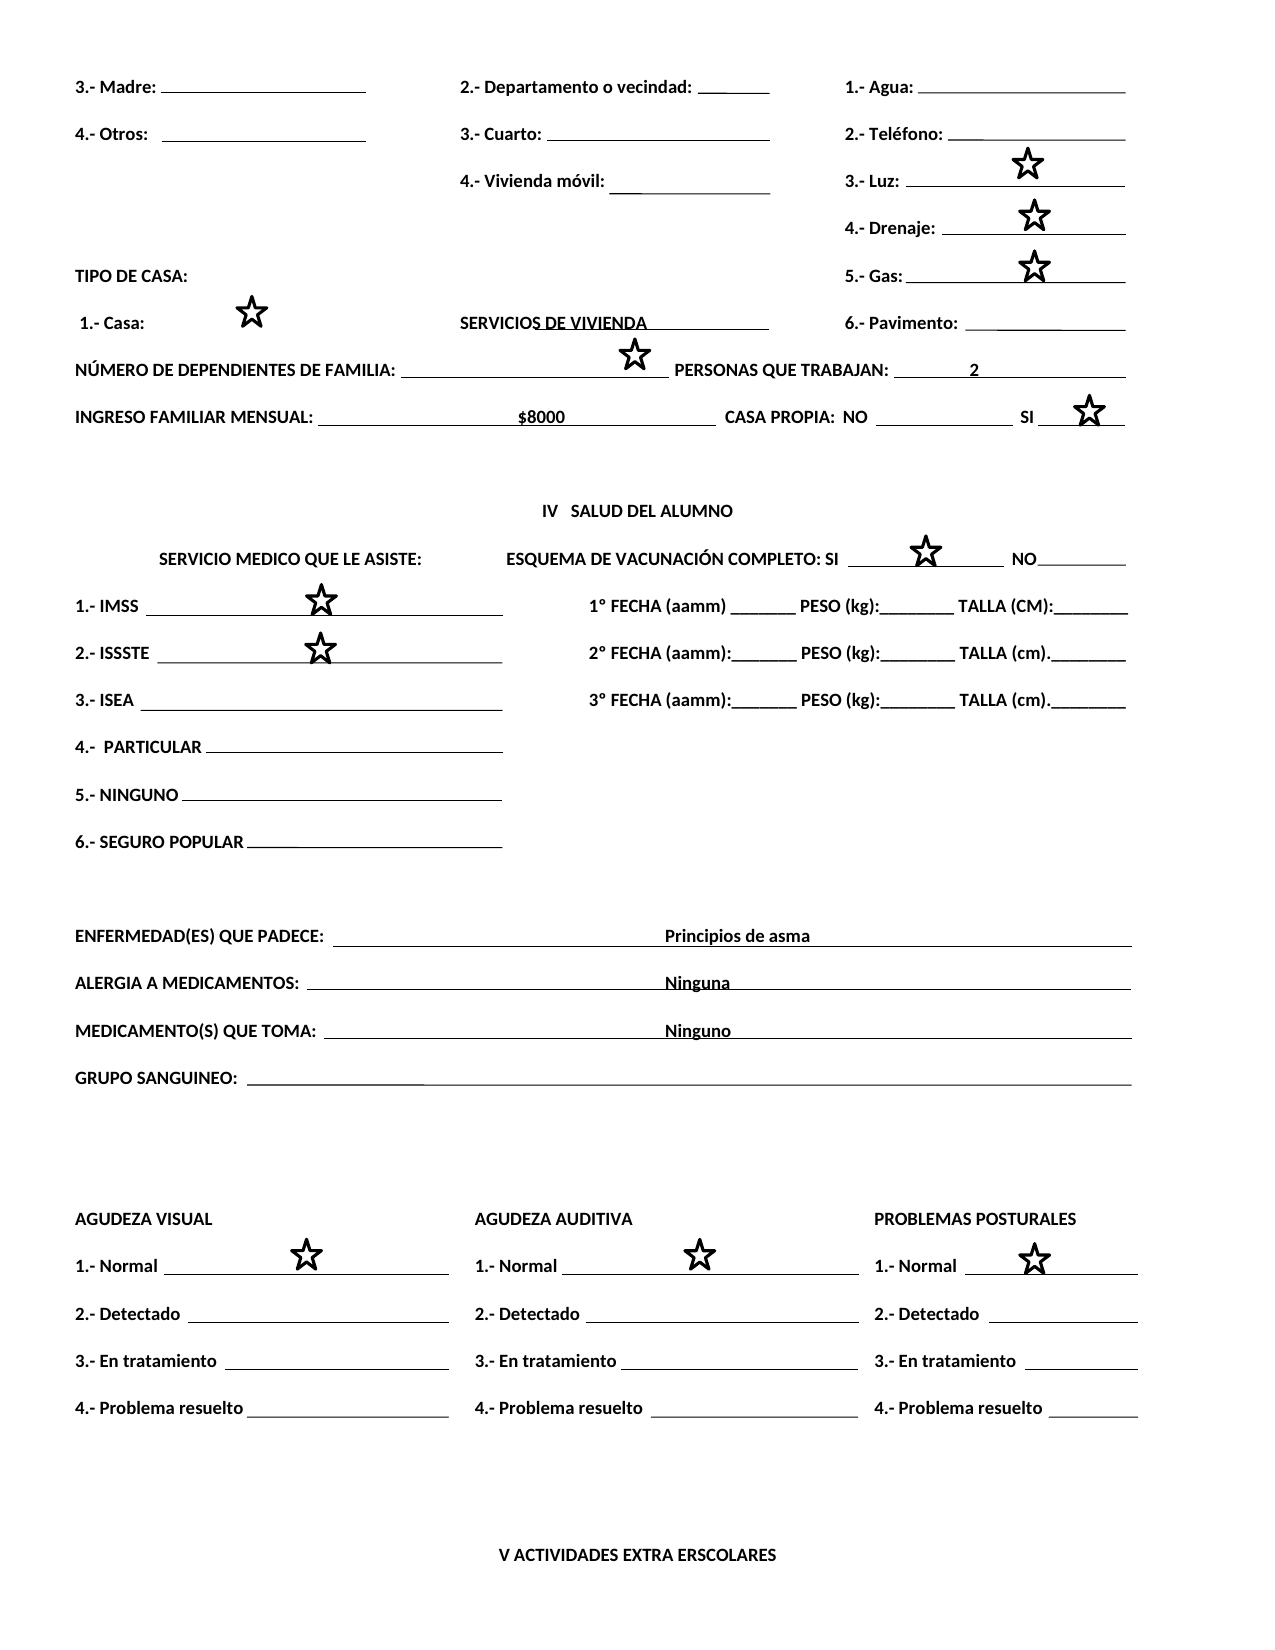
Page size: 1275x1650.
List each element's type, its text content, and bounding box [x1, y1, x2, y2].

text ESQUEMA DE VACUNACIÓN COMPLETO: [506, 547, 825, 570]
text 2.- Detectado [474, 1302, 800, 1325]
text 4.- Problema resuelto [75, 1396, 401, 1419]
text 4.- Problema resuelto [474, 1396, 800, 1419]
text 4.- Otros: [75, 122, 430, 145]
text 1.- Normal [474, 1255, 800, 1278]
text 1.- IMSS [75, 594, 589, 617]
text 5.- NINGUNO [75, 783, 589, 806]
text 2.- Teléfono: [844, 122, 1200, 145]
text 3º FECHA (aamm):_______ PESO (kg):________ TALLA (cm).________ [589, 688, 1200, 711]
text 1.- Normal [75, 1255, 401, 1278]
text MEDICAMENTO(S) QUE TOMA: Ninguno [75, 1019, 1200, 1042]
text 3.- En tratamiento [75, 1349, 401, 1372]
text 2.- ISSSTE [325, 641, 589, 664]
text 1.- Agua: [844, 75, 1200, 98]
text ALERGIA A MEDICAMENTOS: Ninguna [75, 972, 1200, 994]
text 3.- Luz: [844, 169, 1200, 192]
text 4.- PARTICULAR [75, 736, 589, 758]
text 3.- Cuarto: [460, 122, 815, 145]
text SI [825, 547, 1012, 570]
text CASA PROPIA: [725, 405, 843, 428]
text V ACTIVIDADES EXTRA ERSCOLARES [75, 1544, 1200, 1567]
text AGUDEZA VISUAL [75, 1207, 401, 1230]
text 2.- Departamento o vecindad: [460, 75, 815, 98]
text ENFERMEDAD(ES) QUE PADECE: Principios de asma [75, 924, 1200, 947]
text 4.- Drenaje: [844, 217, 1200, 239]
text 5.- Gas: [844, 264, 1200, 287]
text 3.- ISEA [75, 688, 589, 711]
text SERVICIOS DE VIVIENDA [460, 311, 815, 334]
text PROBLEMAS POSTURALES [874, 1207, 1200, 1230]
text TIPO DE CASA: [75, 264, 430, 287]
text NO [1012, 547, 1200, 570]
text NÚMERO DE DEPENDIENTES DE FAMILIA: [75, 358, 601, 381]
text 4.- Vivienda móvil: [460, 169, 815, 192]
text 6.- SEGURO POPULAR [75, 830, 589, 853]
text 3.- Madre: [75, 75, 430, 98]
text 3.- En tratamiento [874, 1349, 1200, 1372]
text 6.- Pavimento: [844, 311, 1200, 334]
text NO [843, 405, 1020, 428]
text SERVICIO MEDICO QUE LE ASISTE: [75, 547, 506, 570]
text SI [1020, 405, 1200, 428]
text 1.- Casa: [75, 311, 430, 334]
text GRUPO SANGUINEO: [75, 1066, 1200, 1089]
text 1º FECHA (aamm) _______ PESO (kg):________ TALLA (CM):________ [589, 594, 1200, 617]
text 4.- Problema resuelto [874, 1396, 1200, 1419]
text 3.- En tratamiento [474, 1349, 800, 1372]
text 2.- ISSSTE [75, 641, 316, 664]
text IV SALUD DEL ALUMNO [75, 500, 1200, 523]
text PERSONAS QUE TRABAJAN: 2 [674, 358, 1200, 381]
text 2.- Detectado [874, 1302, 1200, 1325]
text INGRESO FAMILIAR MENSUAL: $8000 [75, 405, 725, 428]
text 2.- Detectado [75, 1302, 401, 1325]
text 1.- Normal [874, 1255, 1200, 1278]
text AGUDEZA AUDITIVA [474, 1207, 800, 1230]
text 2º FECHA (aamm):_______ PESO (kg):________ TALLA (cm).________ [589, 641, 1200, 664]
